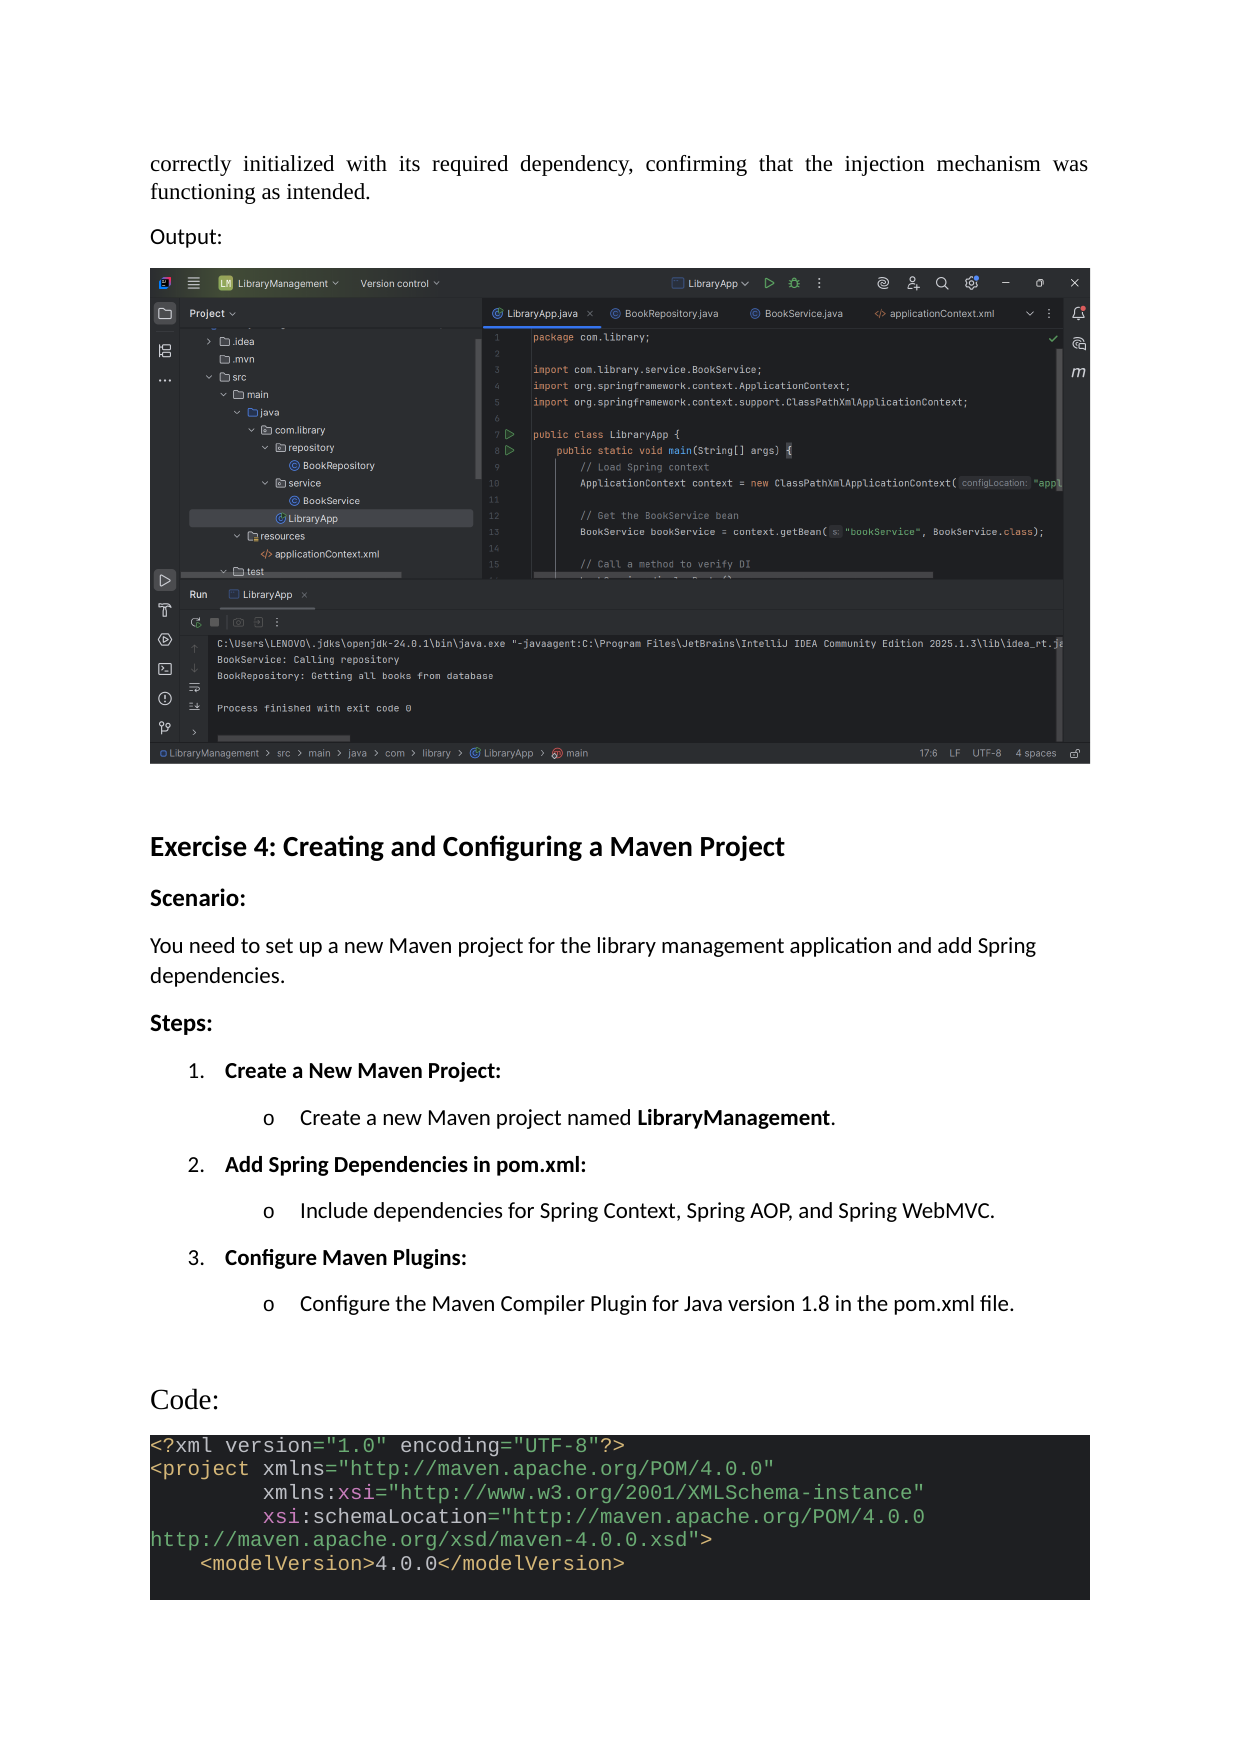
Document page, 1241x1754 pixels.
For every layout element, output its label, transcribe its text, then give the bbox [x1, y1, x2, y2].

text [150, 1435, 1090, 1600]
list Configure Maven Plugins: [187, 1243, 1090, 1271]
text Scenario: [150, 882, 1090, 913]
text Code: [150, 1382, 1090, 1416]
list Include dependencies for Spring Context, Spring AOP, and Spring WebMVC. [262, 1196, 1090, 1224]
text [150, 150, 1090, 204]
text You need to set up a new Maven project for the library management application and add Spring dependencies. [150, 931, 1090, 989]
list Create a New Maven Project: [187, 1056, 1090, 1084]
text Exercise 4: Creating and Configuring a Maven Project [150, 828, 1090, 864]
list Create a new Maven project named LibraryManagement. [262, 1103, 1090, 1131]
text Steps: [150, 1007, 1090, 1038]
list Configure the Maven Compiler Plugin for Java version 1.8 in the pom.xml file. [262, 1289, 1090, 1318]
picture [150, 268, 1091, 764]
list Add Spring Dependencies in pom.xml: [187, 1150, 1090, 1178]
text Output: [150, 222, 1090, 251]
